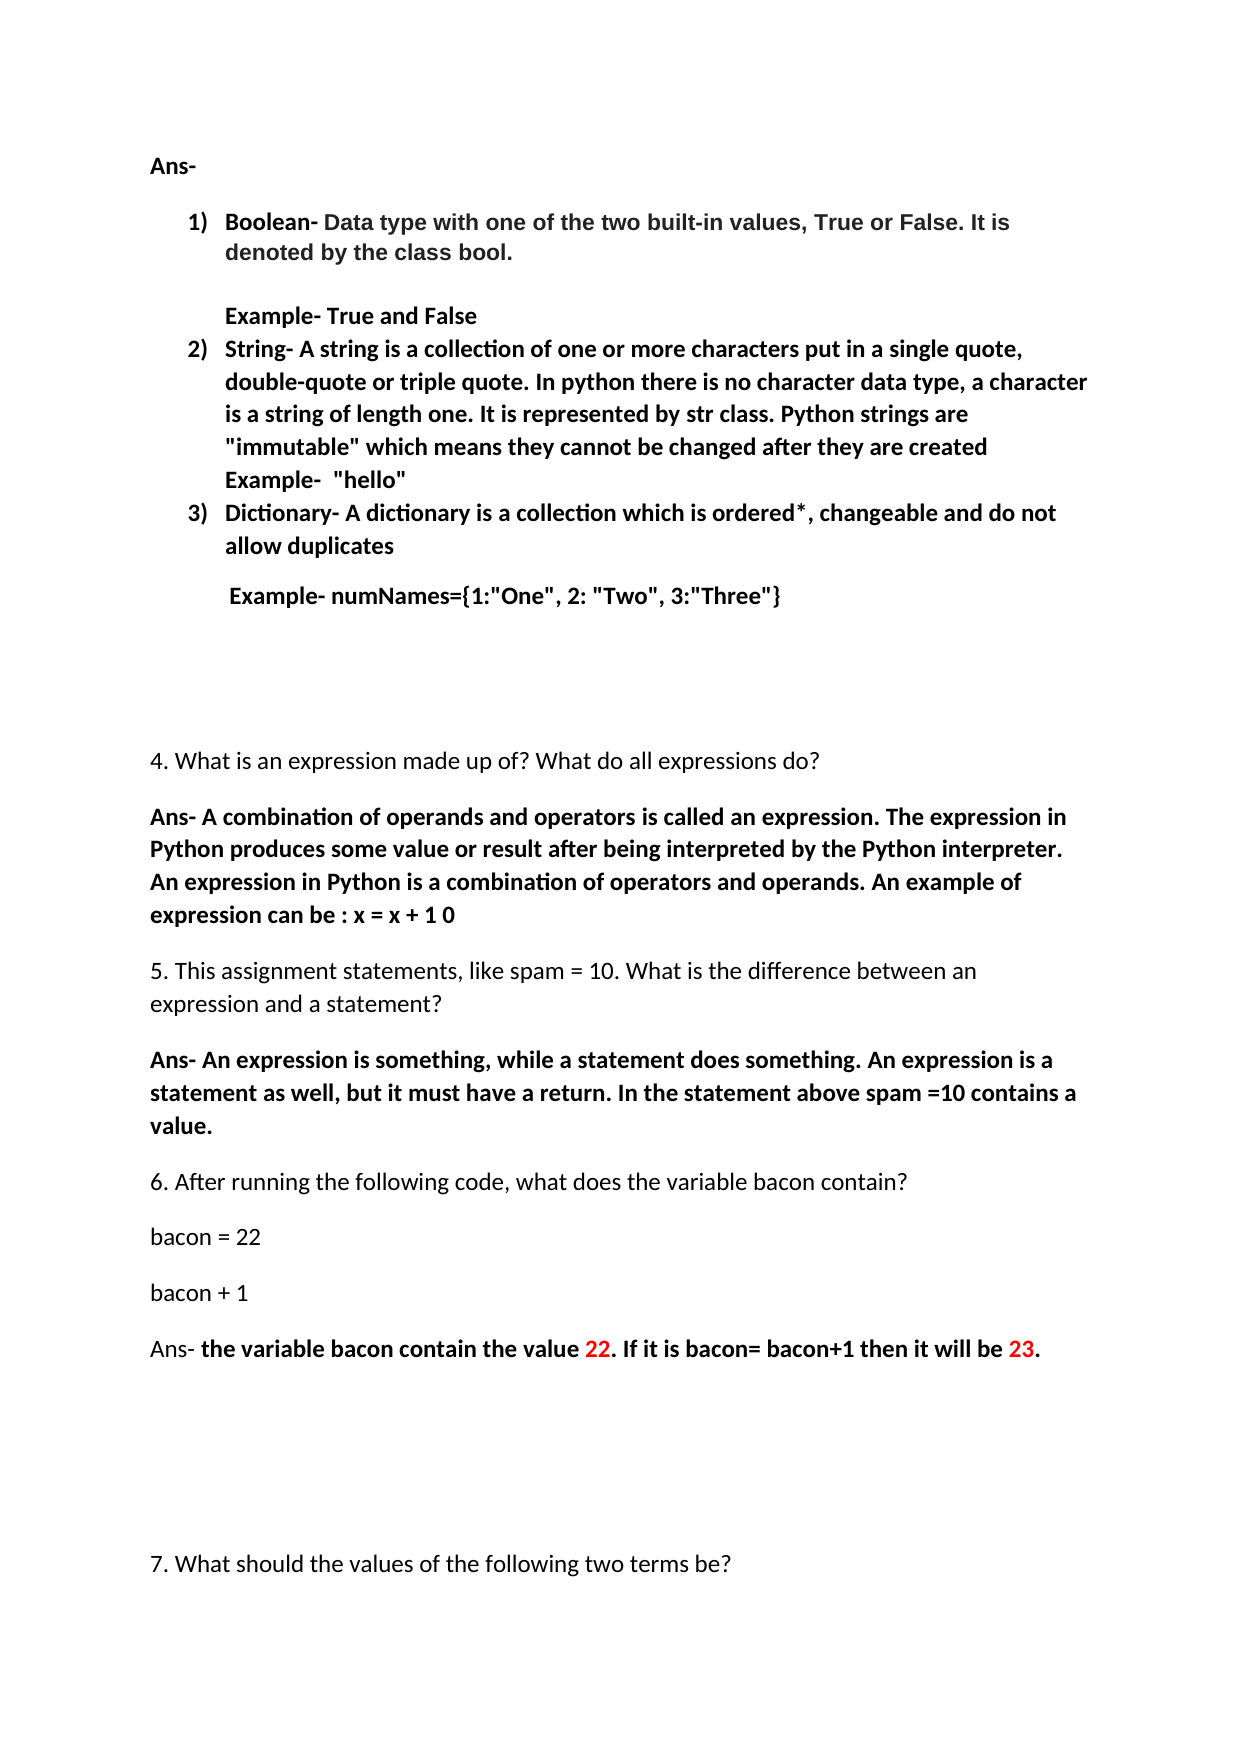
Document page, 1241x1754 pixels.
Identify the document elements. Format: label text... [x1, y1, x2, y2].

text 7. What should the values of the following two terms be? [150, 1548, 1090, 1579]
text Ans- [150, 150, 1090, 181]
text 4. What is an expression made up of? What do all expressions do? [150, 745, 1090, 775]
list Boolean- Data type with one of the two built-in values, True or False. It is denoted by the class bool. [187, 206, 1090, 265]
list String- A string is a collection of one or more characters put in a single quote, double-quote or triple quote. In python there is no character data type, a character is a string of length one. It is represented by str class. Python strings are "immutable" which means they cannot be changed after they are created [187, 333, 1090, 462]
list Example- True and False [225, 300, 1090, 330]
text bacon + 1 [150, 1277, 1090, 1308]
text 5. This assignment statements, like spam = 10. What is the difference between an expression and a statement? [150, 955, 1090, 1019]
list Dictionary- A dictionary is a collection which is ordered*, changeable and do not allow duplicates [187, 497, 1090, 561]
text Ans- An expression is something, while a statement does something. An expression is a statement as well, but it must have a return. In the statement above spam =10 contains a value. [150, 1044, 1090, 1140]
text Ans- A combination of operands and operators is called an expression. The expression in Python produces some value or result after being interpreted by the Python interpreter. An expression in Python is a combination of operators and operands. An example of expression can be : x = x + 1 0 [150, 801, 1090, 930]
text bacon = 22 [150, 1222, 1090, 1252]
list Example- "hello" [225, 464, 1090, 495]
text 6. After running the following code, what does the variable bacon contain? [150, 1166, 1090, 1196]
text Example- numNames={1:"One", 2: "Two", 3:"Three"} [150, 580, 1090, 610]
text Ans- the variable bacon contain the value 22. If it is bacon= bacon+1 then it will be 23. [150, 1333, 1090, 1364]
